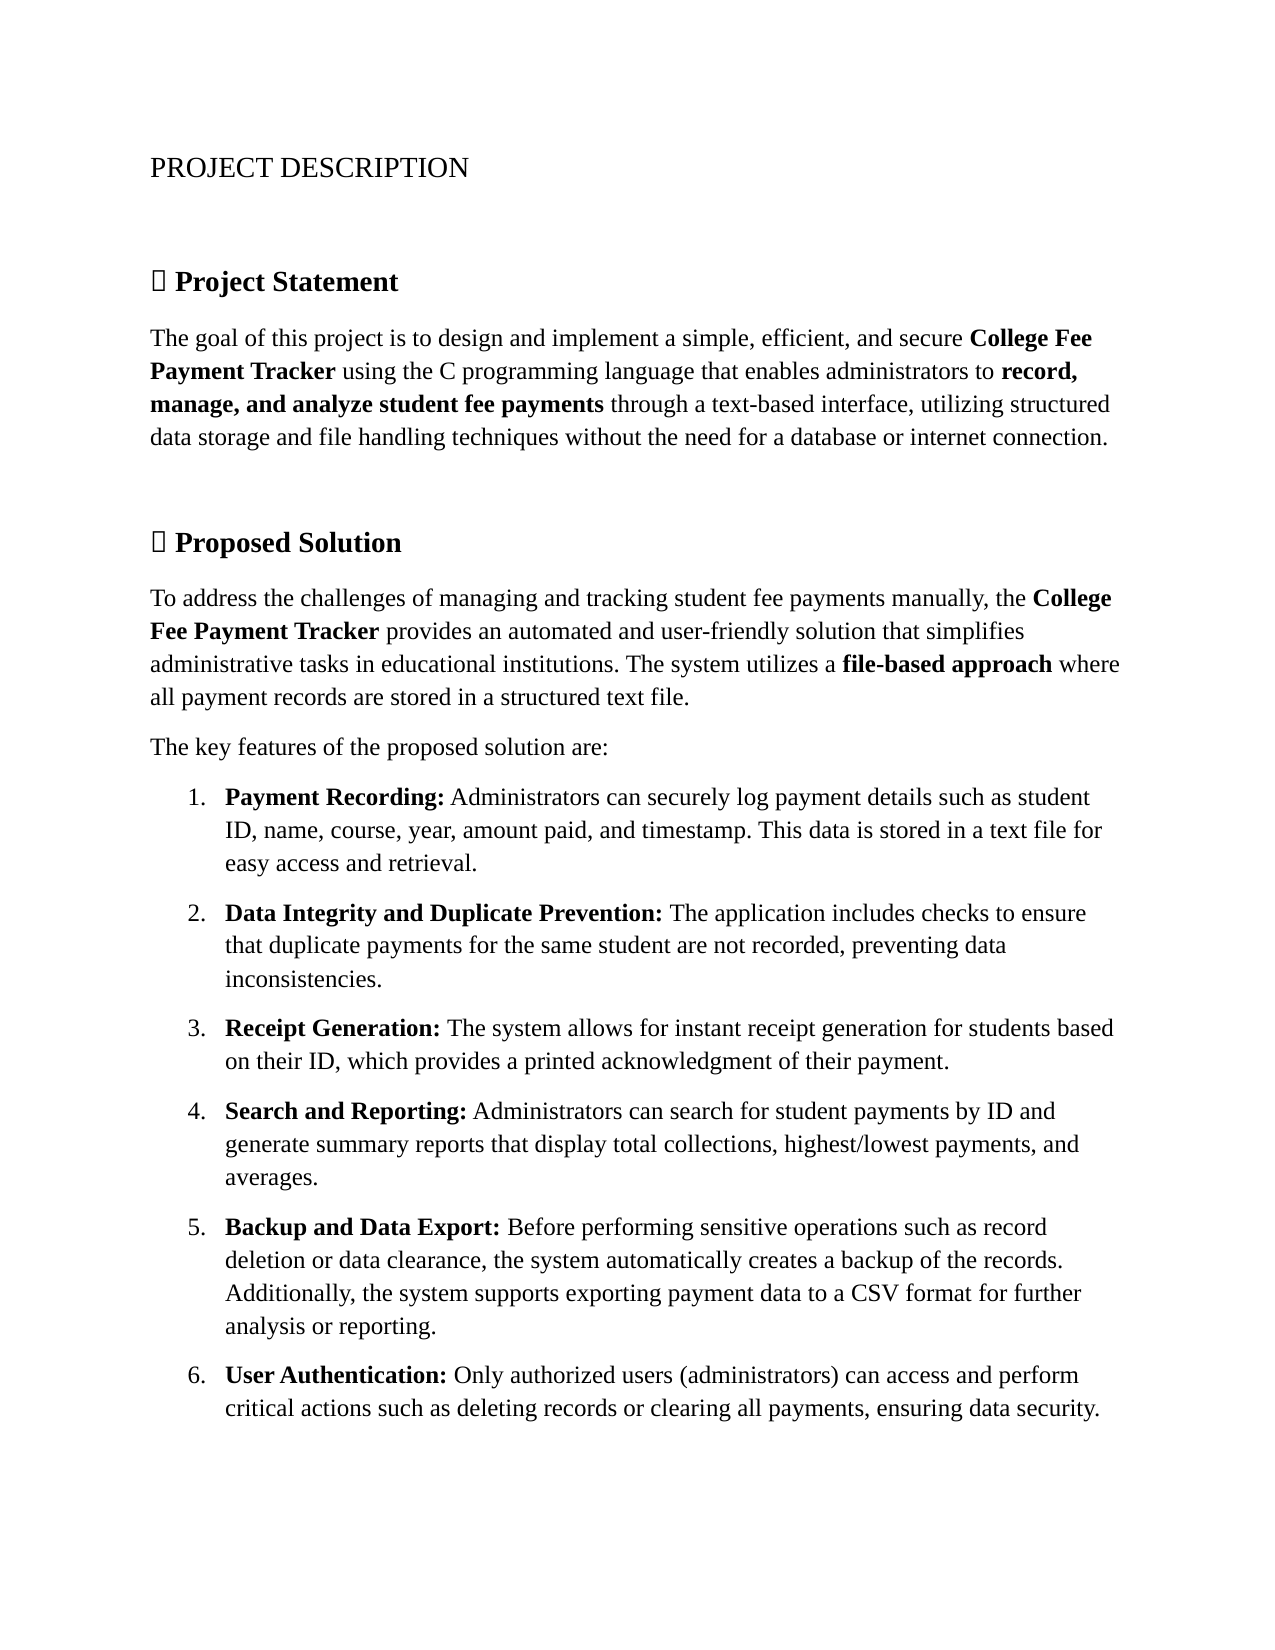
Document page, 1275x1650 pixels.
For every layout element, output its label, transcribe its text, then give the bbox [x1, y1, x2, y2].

list Payment Recording: Administrators can securely log payment details such as student ID, name, course, year, amount paid, and timestamp. This data is stored in a text file for easy access and retrieval. [187, 782, 1125, 877]
list Backup and Data Export: Before performing sensitive operations such as record deletion or data clearance, the system automatically creates a backup of the records. Additionally, the system supports exporting payment data to a CSV format for further analysis or reporting. [187, 1212, 1125, 1339]
text The key features of the proposed solution are: [150, 732, 1125, 761]
text 📌 Project Statement [150, 260, 1125, 300]
list Receipt Generation: The system allows for instant receipt generation for students based on their ID, which provides a printed acknowledgment of their payment. [187, 1013, 1125, 1075]
text 💡 Proposed Solution [150, 521, 1125, 561]
text The goal of this project is to design and implement a simple, efficient, and secure College Fee Payment Tracker using the C programming language that enables administrators to record, manage, and analyze student fee payments through a text-based interface, utilizing structured data storage and file handling techniques without the need for a database or internet connection. [150, 323, 1125, 451]
list Data Integrity and Duplicate Prevention: The application includes checks to ensure that duplicate payments for the same student are not recorded, preventing data inconsistencies. [187, 898, 1125, 992]
list User Authentication: Only authorized users (administrators) can access and perform critical actions such as deleting records or clearing all payments, ensuring data security. [187, 1361, 1125, 1422]
text To address the challenges of managing and tracking student fee payments manually, the College Fee Payment Tracker provides an automated and user-friendly solution that simplifies administrative tasks in educational institutions. The system utilizes a file-based approach where all payment records are stored in a structured text file. [150, 583, 1125, 711]
list Search and Reporting: Administrators can search for student payments by ID and generate summary reports that display total collections, highest/lowest payments, and averages. [187, 1096, 1125, 1191]
text PROJECT DESCRIPTION [150, 150, 1125, 183]
